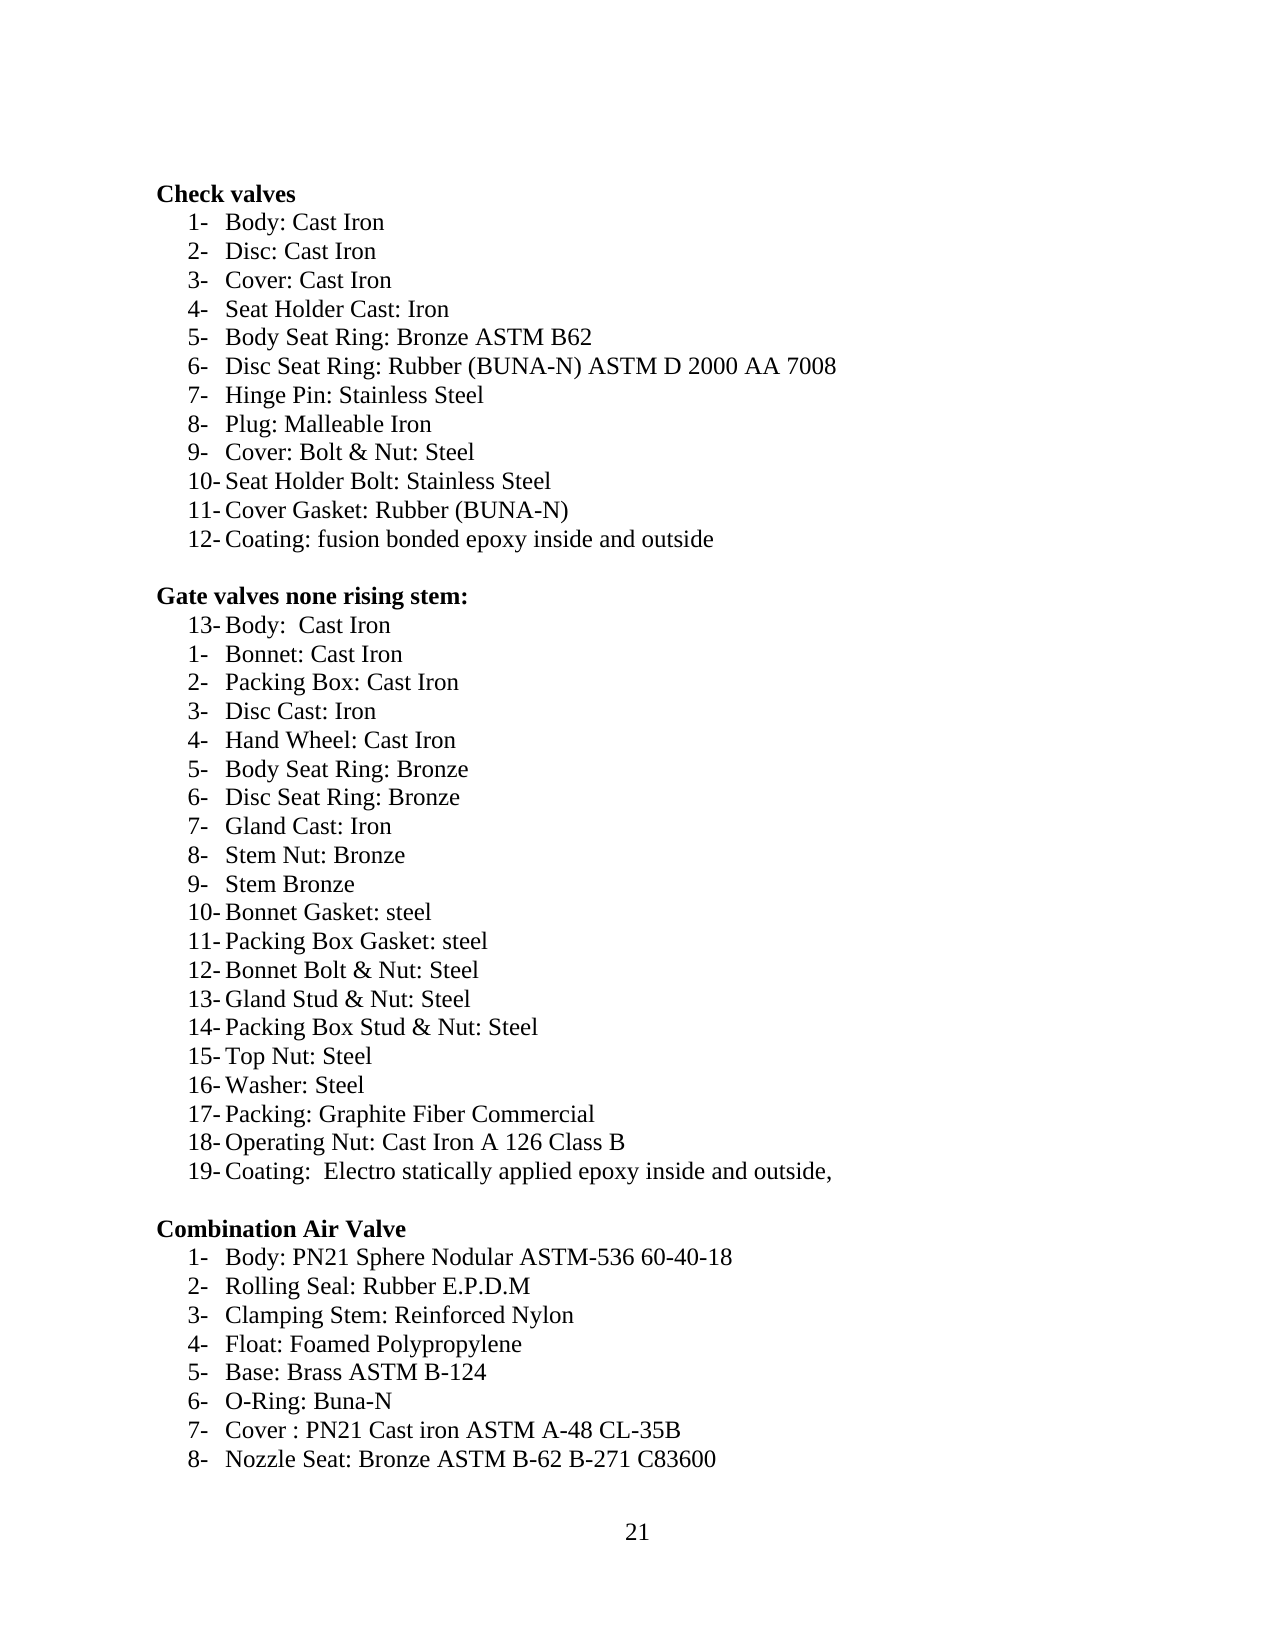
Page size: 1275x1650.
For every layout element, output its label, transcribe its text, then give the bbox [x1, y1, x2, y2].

text Check valves [150, 179, 1125, 207]
list Seat Holder Cast: Iron [187, 294, 1125, 322]
list Rolling Seal: Rubber E.P.D.M [187, 1271, 1125, 1300]
list Disc Cast: Iron [187, 696, 1125, 725]
list Cover: Cast Iron [187, 265, 1125, 294]
list Nozzle Seat: Bronze ASTM B-62 B-271 C83600 [187, 1444, 1125, 1472]
list O-Ring: Buna-N [187, 1386, 1125, 1415]
list Cover : PN21 Cast iron ASTM A-48 CL-35B [187, 1415, 1125, 1444]
list Packing Box: Cast Iron [187, 667, 1125, 696]
list Gland Cast: Iron [187, 811, 1125, 840]
list Disc: Cast Iron [187, 236, 1125, 265]
list Washer: Steel [187, 1070, 1125, 1099]
list Body: Cast Iron [187, 207, 1125, 236]
list Bonnet Gasket: steel [187, 897, 1125, 926]
list Operating Nut: Cast Iron A 126 Class B [187, 1127, 1125, 1156]
text Gate valves none rising stem: [150, 581, 1125, 610]
list Base: Brass ASTM B-124 [187, 1357, 1125, 1386]
list Packing: Graphite Fiber Commercial [187, 1099, 1125, 1127]
list Hand Wheel: Cast Iron [187, 725, 1125, 754]
text Combination Air Valve [150, 1214, 1125, 1242]
list Body: PN21 Sphere Nodular ASTM-536 60-40-18 [187, 1242, 1125, 1271]
list Hinge Pin: Stainless Steel [187, 380, 1125, 409]
list Gland Stud & Nut: Steel [187, 984, 1125, 1012]
list Cover: Bolt & Nut: Steel [187, 437, 1125, 466]
list Stem Bronze [187, 869, 1125, 897]
list Body Seat Ring: Bronze [187, 754, 1125, 782]
list Bonnet Bolt & Nut: Steel [187, 955, 1125, 984]
list Float: Foamed Polypropylene [187, 1329, 1125, 1357]
list Cover Gasket: Rubber (BUNA-N) [187, 495, 1125, 524]
list Body: Cast Iron [187, 610, 1125, 639]
list Bonnet: Cast Iron [187, 639, 1125, 667]
list Coating: Electro statically applied epoxy inside and outside, [187, 1156, 1125, 1185]
list Disc Seat Ring: Bronze [187, 782, 1125, 811]
list Packing Box Stud & Nut: Steel [187, 1012, 1125, 1041]
list Packing Box Gasket: steel [187, 926, 1125, 955]
list Disc Seat Ring: Rubber (BUNA-N) ASTM D 2000 AA 7008 [187, 351, 1125, 380]
list Plug: Malleable Iron [187, 409, 1125, 437]
list Clamping Stem: Reinforced Nylon [187, 1300, 1125, 1329]
list Coating: fusion bonded epoxy inside and outside [187, 524, 1125, 552]
list Body Seat Ring: Bronze ASTM B62 [187, 322, 1125, 351]
list Stem Nut: Bronze [187, 840, 1125, 869]
list Seat Holder Bolt: Stainless Steel [187, 466, 1125, 495]
list Top Nut: Steel [187, 1041, 1125, 1070]
